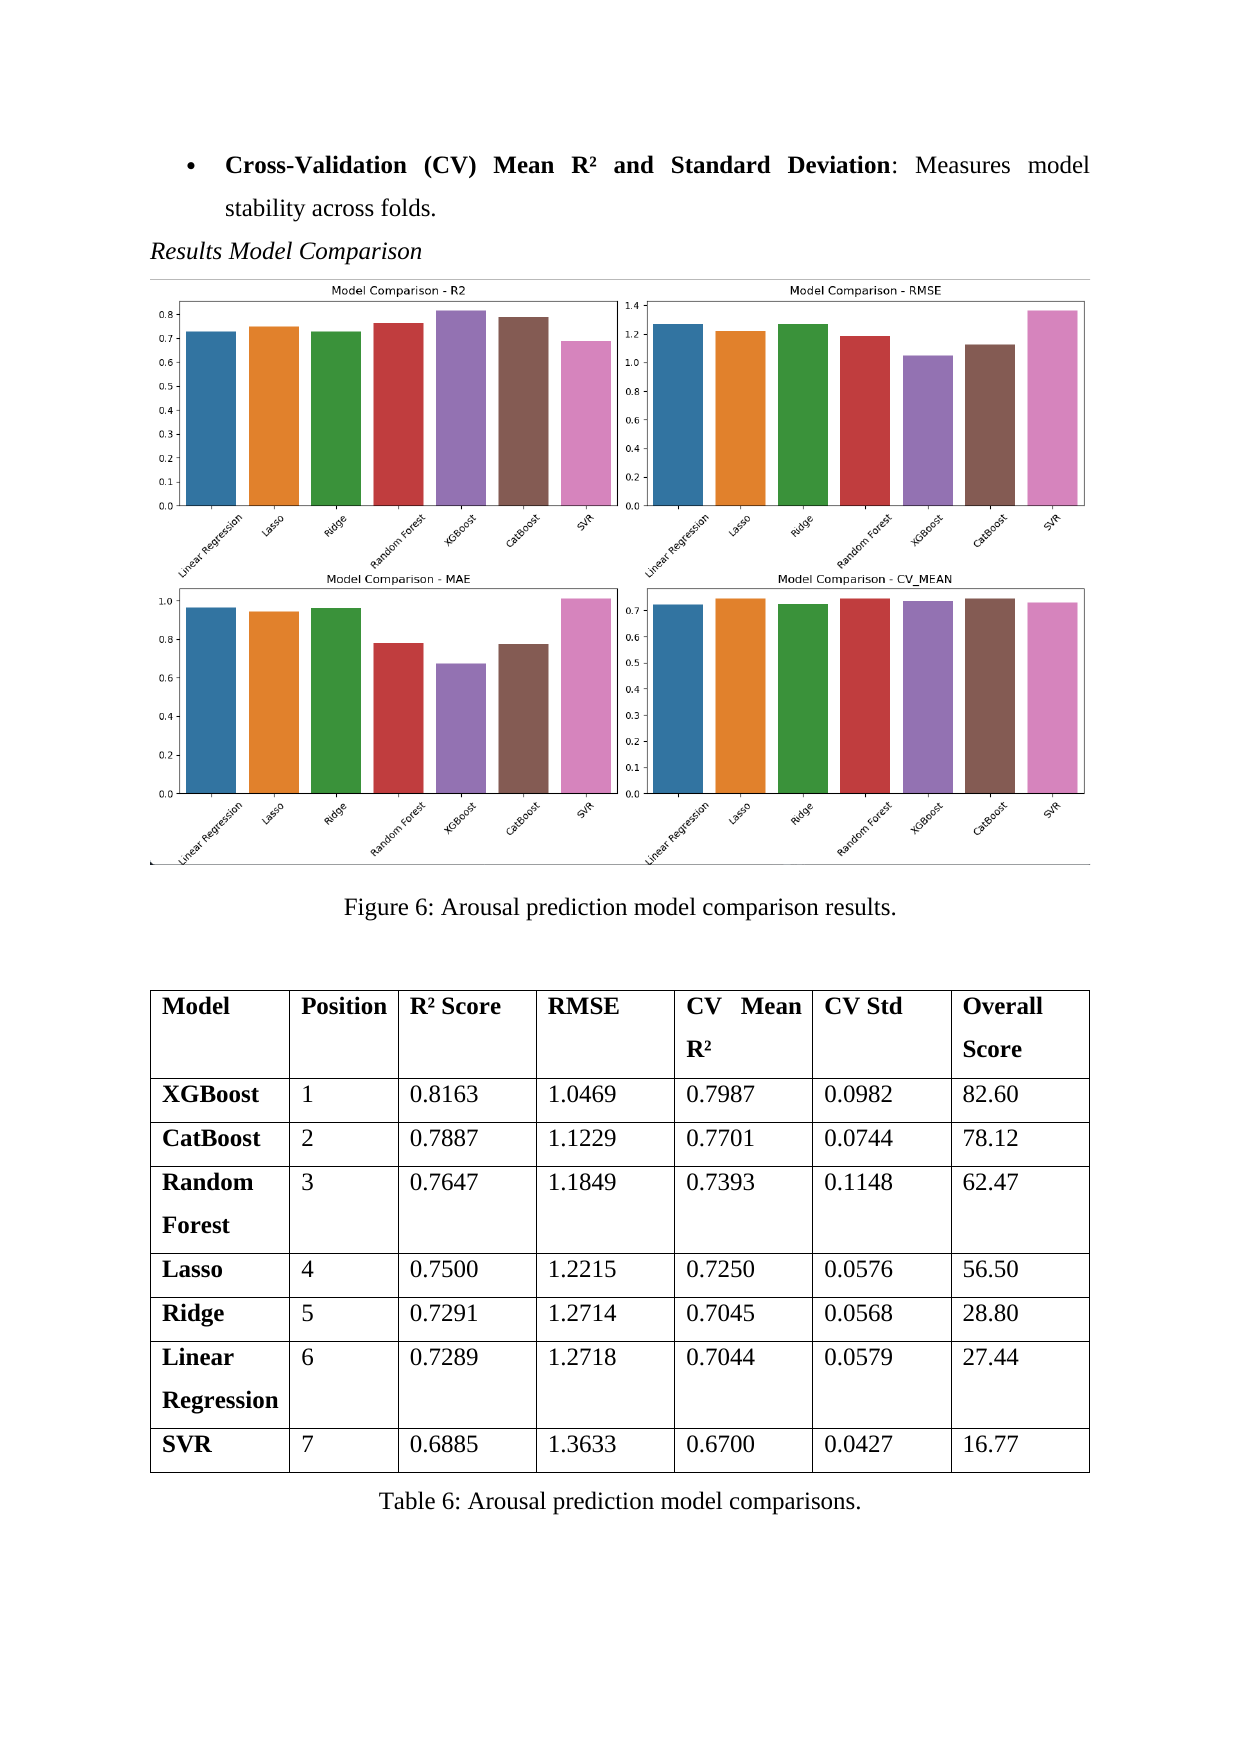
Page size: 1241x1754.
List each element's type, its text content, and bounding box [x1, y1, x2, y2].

text Figure 6: Arousal prediction model comparison results. [150, 892, 1090, 920]
picture [150, 279, 1091, 865]
table_header Overall Score [952, 991, 1089, 1078]
table_header CV Std [813, 991, 951, 1078]
table_cell 0.7987 [675, 1079, 812, 1122]
table_cell CatBoost [151, 1123, 289, 1166]
table_cell 0.6700 [675, 1429, 812, 1472]
table_cell Lasso [151, 1254, 289, 1297]
table_cell 62.47 [952, 1167, 1089, 1253]
table_cell 0.7701 [675, 1123, 812, 1166]
table_cell 1.2215 [537, 1254, 674, 1297]
table_cell XGBoost [151, 1079, 289, 1122]
table_cell 0.7045 [675, 1298, 812, 1341]
table_cell Linear Regression [151, 1342, 289, 1428]
table_cell 5 [290, 1298, 398, 1341]
table_cell SVR [151, 1429, 289, 1472]
table_cell 1 [290, 1079, 398, 1122]
table_cell 56.50 [952, 1254, 1089, 1297]
table_cell 0.0568 [813, 1298, 951, 1341]
table_cell 82.60 [952, 1079, 1089, 1122]
table_cell 7 [290, 1429, 398, 1472]
table_cell 0.0744 [813, 1123, 951, 1166]
table_cell 0.7393 [675, 1167, 812, 1253]
table_cell 4 [290, 1254, 398, 1297]
table_cell 0.8163 [399, 1079, 536, 1122]
table_cell 16.77 [952, 1429, 1089, 1472]
table_cell 28.80 [952, 1298, 1089, 1341]
table_cell 0.7250 [675, 1254, 812, 1297]
table_cell Random Forest [151, 1167, 289, 1253]
table_header Position [290, 991, 398, 1078]
table_cell 0.7289 [399, 1342, 536, 1428]
table_cell 1.3633 [537, 1429, 674, 1472]
table_header RMSE [537, 991, 674, 1078]
table_cell 0.1148 [813, 1167, 951, 1253]
table_cell 0.6885 [399, 1429, 536, 1472]
table_header Model [151, 991, 289, 1078]
table_cell 78.12 [952, 1123, 1089, 1166]
table_cell 3 [290, 1167, 398, 1253]
table_cell 1.2718 [537, 1342, 674, 1428]
table_cell 2 [290, 1123, 398, 1166]
text Table 6: Arousal prediction model comparisons. [150, 1486, 1090, 1514]
table_cell 1.1229 [537, 1123, 674, 1166]
table_cell 0.7647 [399, 1167, 536, 1253]
table_cell Ridge [151, 1298, 289, 1341]
table_header CV Mean R² [675, 991, 812, 1078]
table_cell 0.0576 [813, 1254, 951, 1297]
list Cross-Validation (CV) Mean R² and Standard Deviation: Measures model stability across folds. [187, 150, 1090, 222]
table_cell 0.7887 [399, 1123, 536, 1166]
table_cell 1.0469 [537, 1079, 674, 1122]
table_cell 0.7044 [675, 1342, 812, 1428]
text Results Model Comparison [150, 236, 1090, 265]
table_cell 27.44 [952, 1342, 1089, 1428]
table_header R² Score [399, 991, 536, 1078]
table_cell 0.0982 [813, 1079, 951, 1122]
table_cell 1.2714 [537, 1298, 674, 1341]
table_cell 1.1849 [537, 1167, 674, 1253]
table_cell 0.0579 [813, 1342, 951, 1428]
table_cell 0.0427 [813, 1429, 951, 1472]
table_cell 0.7291 [399, 1298, 536, 1341]
table_cell 6 [290, 1342, 398, 1428]
table_cell 0.7500 [399, 1254, 536, 1297]
